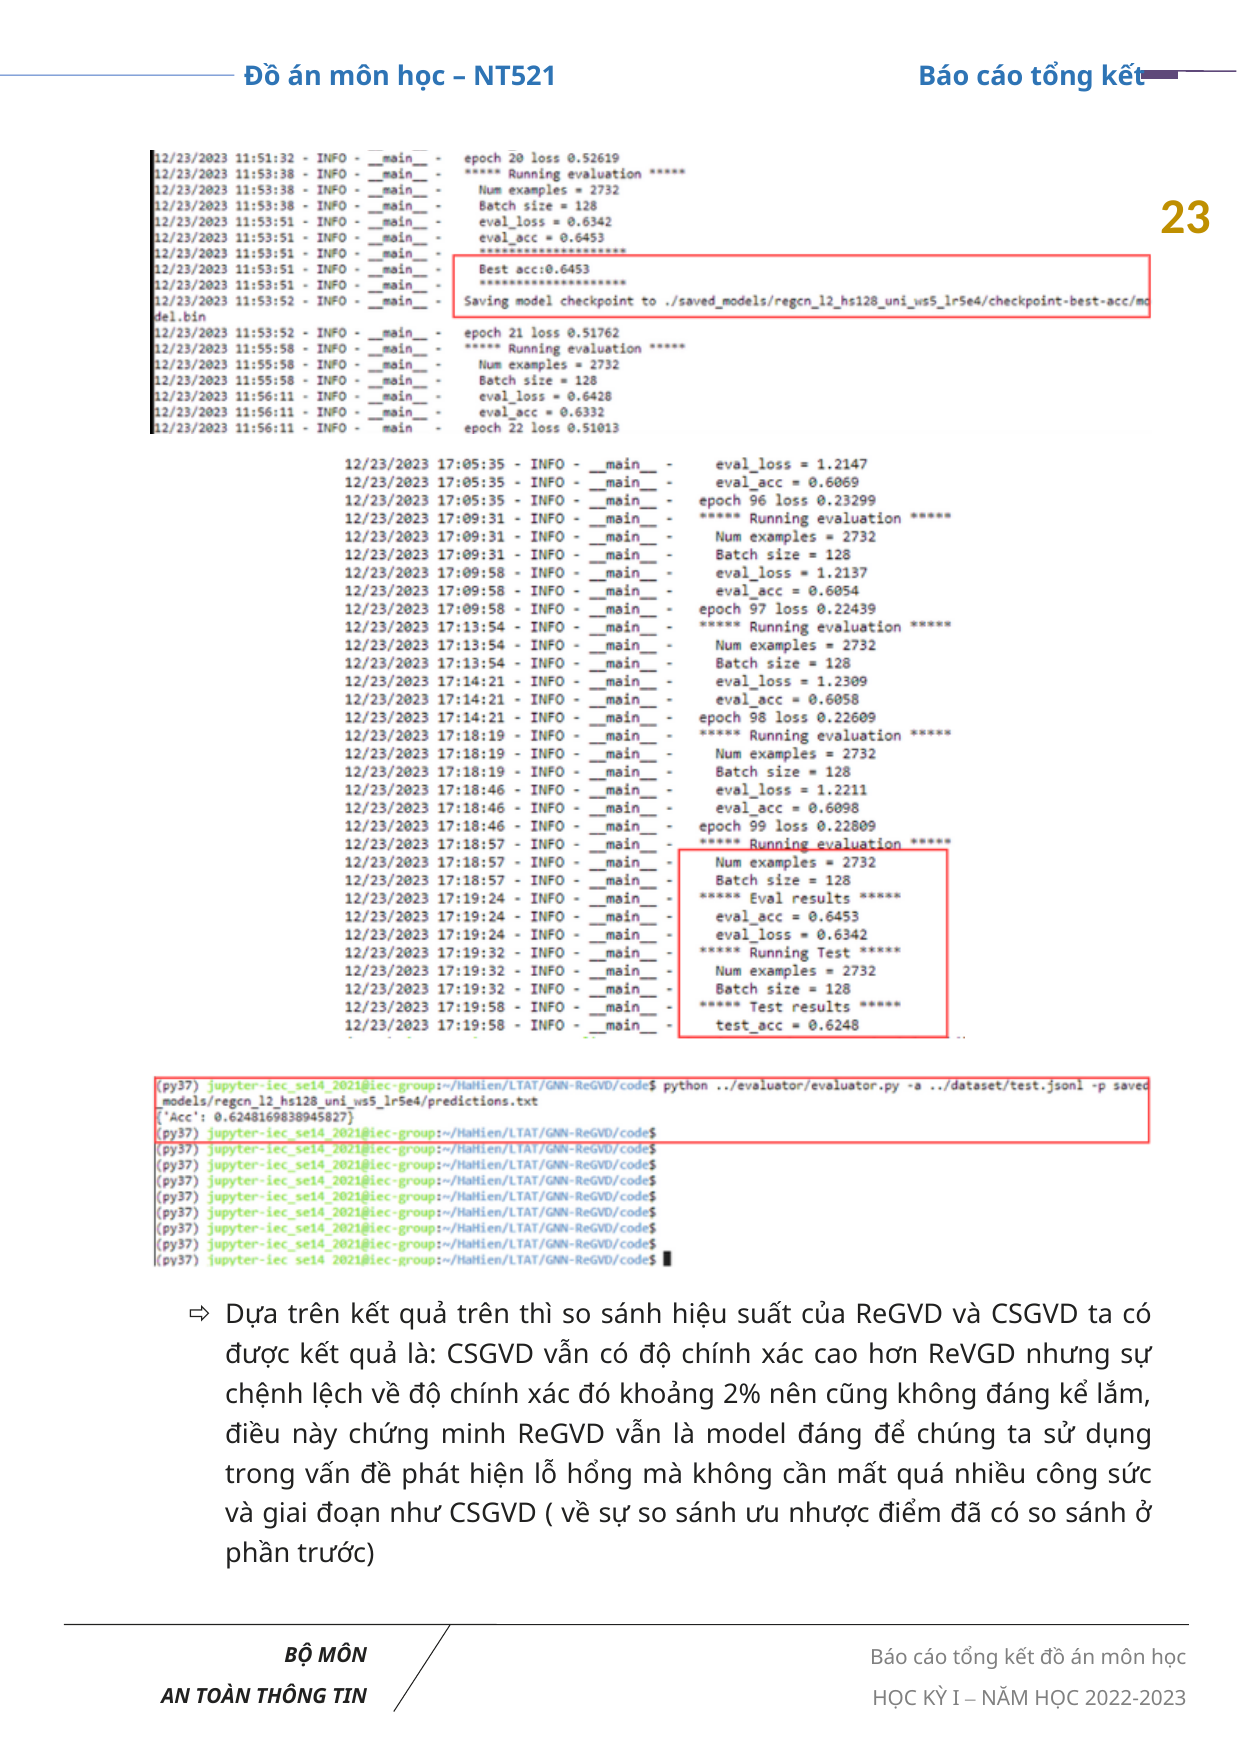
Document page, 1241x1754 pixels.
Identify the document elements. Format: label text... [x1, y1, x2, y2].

list Dựa trên kết quả trên thì so sánh hiệu suất của ReGVD và CSGVD ta có được kết quả là: CSGVD vẫn có độ chính xác cao hơn ReVGD nhưng sự chệnh lệch về độ chính xác đó khoảng 2% nên cũng không đáng kể lắm, điều này chứng minh ReGVD vẫn là model đáng để chúng ta sử dụng trong vấn đề phát hiện lỗ hổng mà không cần mất quá nhiều công sức và giai đoạn như CSGVD ( về sự so sánh ưu nhược điểm đã có so sánh ở phần trước) [187, 1295, 1153, 1571]
picture [338, 453, 965, 1048]
picture [150, 150, 1154, 434]
picture [150, 1067, 1154, 1276]
